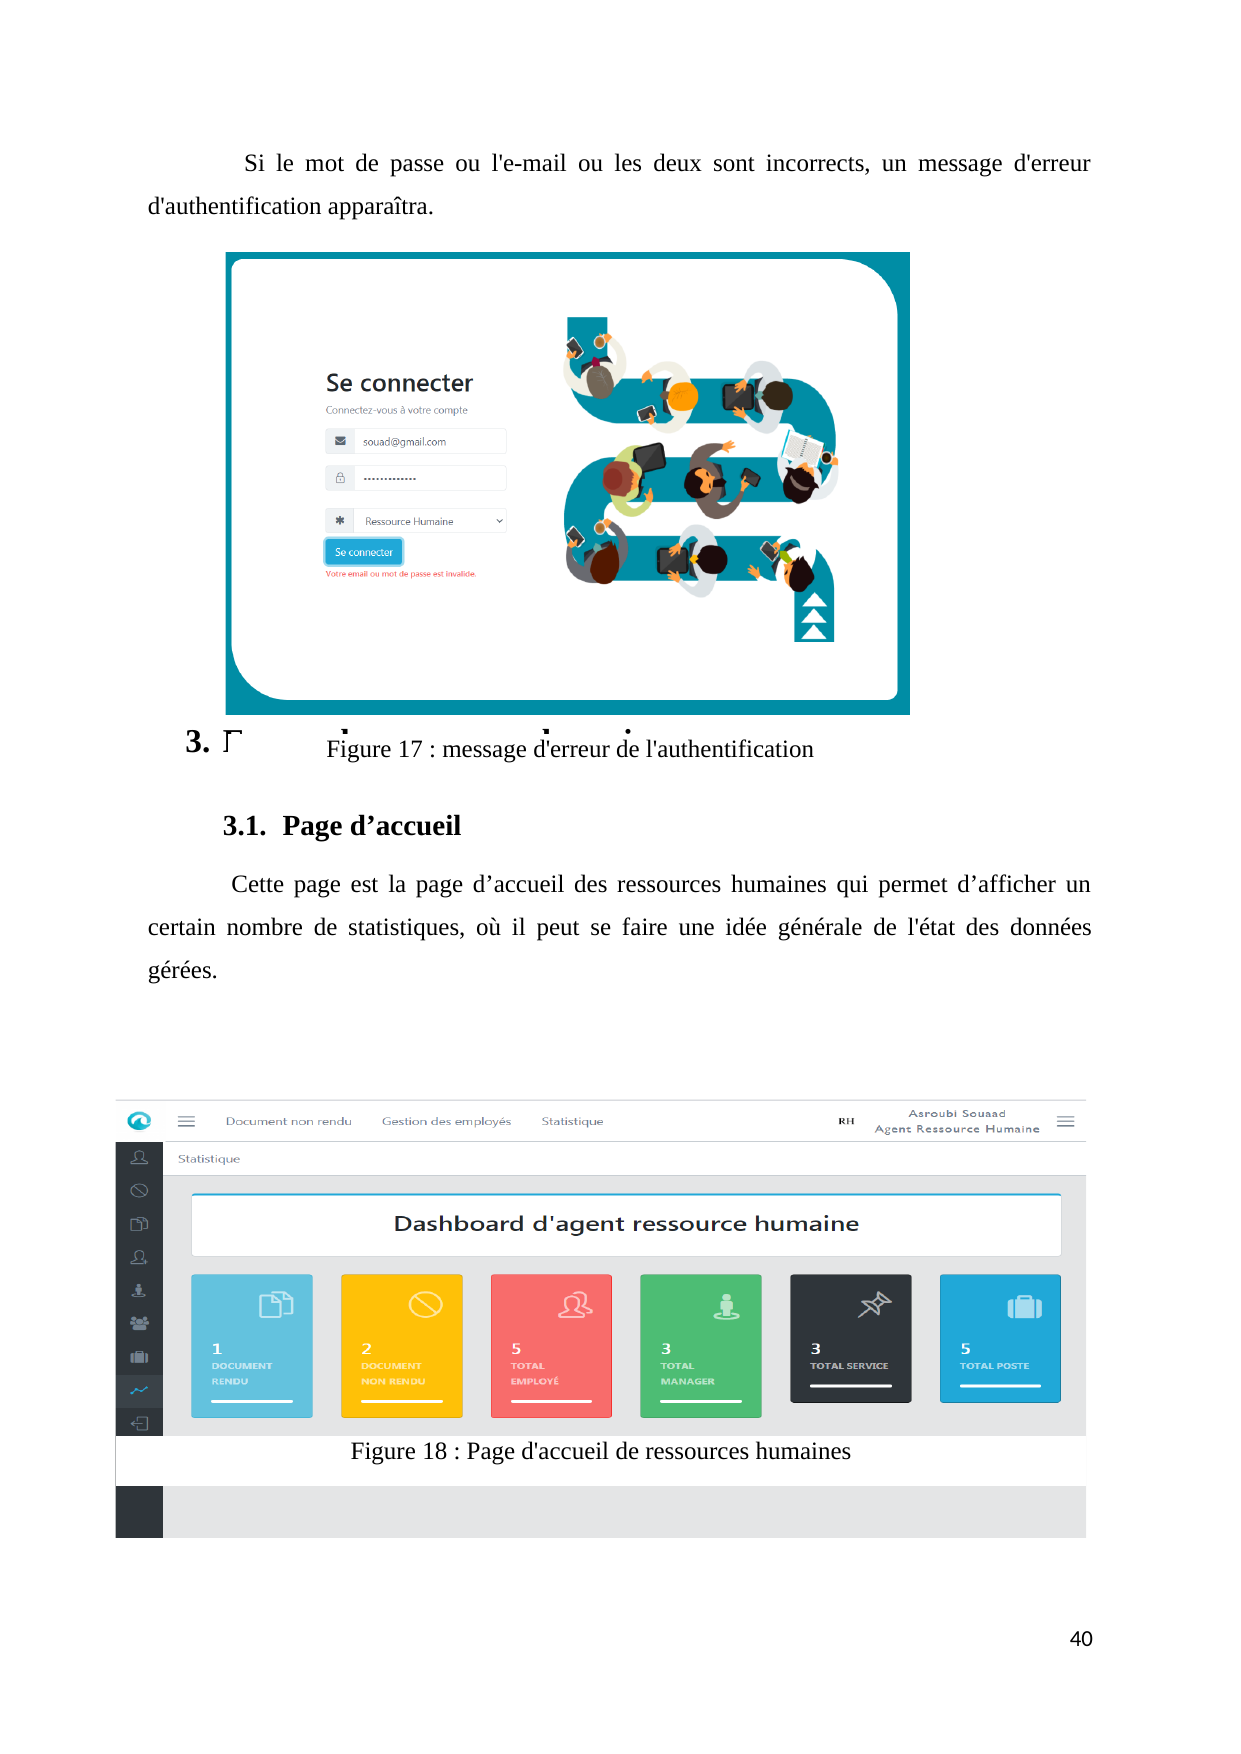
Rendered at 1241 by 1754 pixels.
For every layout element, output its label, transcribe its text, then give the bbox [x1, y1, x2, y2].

subtitle Espace des ressources humaines [185, 722, 1093, 760]
text Si le mot de passe ou l'e-mail ou les deux sont incorrects, un message d'erreur d'authentification apparaîtra. [148, 148, 1093, 219]
text Cette page est la page d’accueil des ressources humaines qui permet d’afficher un certain nombre de statistiques, où il peut se faire une idée générale de l'état des données gérées. [148, 869, 1093, 984]
picture [115, 1097, 1087, 1538]
picture [225, 252, 910, 715]
subtitle Page d’accueil [223, 808, 1093, 842]
